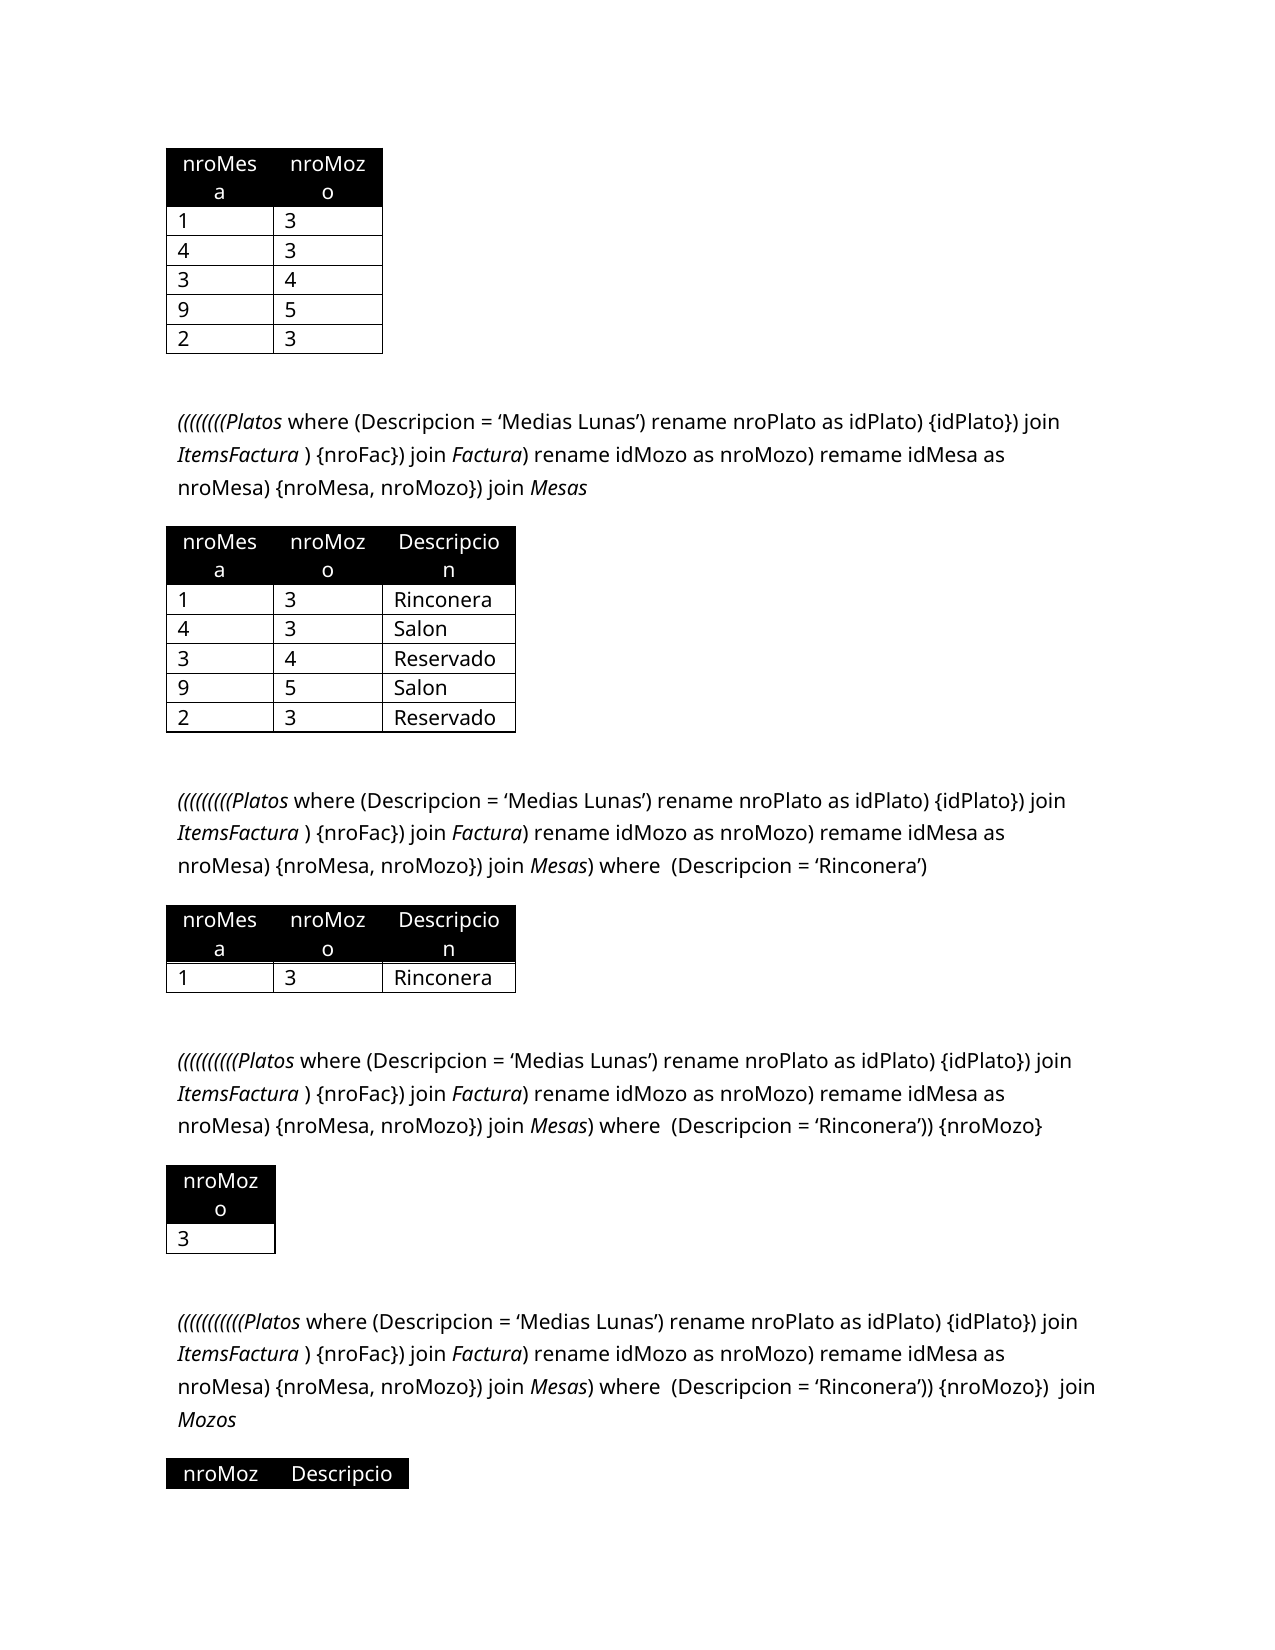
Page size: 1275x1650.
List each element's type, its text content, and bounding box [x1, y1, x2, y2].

table_cell 3 [274, 585, 382, 613]
table_header nroMesa [167, 527, 273, 584]
text ((((((((((Platos where (Descripcion = ‘Medias Lunas’) rename nroPlato as idPlato) {idPlato}) join ItemsFactura ) {nroFac}) join Factura) rename idMozo as nroMozo) remame idMesa as nroMesa) {nroMesa, nroMozo}) join Mesas) where (Descripcion = ‘Rinconera’)) {nroMozo} [177, 1046, 1098, 1140]
text ((((((((Platos where (Descripcion = ‘Medias Lunas’) rename nroPlato as idPlato) {idPlato}) join ItemsFactura ) {nroFac}) join Factura) rename idMozo as nroMozo) remame idMesa as nroMesa) {nroMesa, nroMozo}) join Mesas [177, 407, 1098, 501]
table_cell 3 [274, 703, 382, 731]
table_cell Rinconera [383, 964, 515, 992]
table_cell 3 [274, 615, 382, 643]
table_cell Salon [383, 674, 515, 702]
table_cell 3 [274, 325, 382, 353]
table_cell 3 [167, 644, 273, 672]
table_header nroMesa [167, 906, 273, 962]
table_cell 3 [274, 207, 382, 235]
table_cell Salon [383, 615, 515, 643]
table_header nroMozo [274, 527, 382, 584]
table_cell Reservado [383, 703, 515, 731]
table_cell 1 [167, 585, 273, 613]
table_cell 5 [274, 295, 382, 323]
table_cell 4 [274, 266, 382, 294]
table_cell 9 [167, 295, 273, 323]
table_cell 3 [274, 236, 382, 264]
table_cell 1 [167, 964, 273, 992]
table_header nroMozo [167, 1459, 274, 1488]
table_header nroMozo [274, 906, 382, 962]
table_header Descripcion [383, 527, 515, 584]
table_cell Rinconera [383, 585, 515, 613]
table_header nroMozo [274, 149, 382, 206]
table_cell 2 [167, 703, 273, 731]
table_cell 4 [167, 236, 273, 264]
table_cell Reservado [383, 644, 515, 672]
text (((((((((((Platos where (Descripcion = ‘Medias Lunas’) rename nroPlato as idPlato) {idPlato}) join ItemsFactura ) {nroFac}) join Factura) rename idMozo as nroMozo) remame idMesa as nroMesa) {nroMesa, nroMozo}) join Mesas) where (Descripcion = ‘Rinconera’)) {nroMozo}) join Mozos [177, 1307, 1098, 1433]
table_cell 4 [274, 644, 382, 672]
table_header Descripcion [276, 1459, 408, 1488]
table_header Descripcion [383, 906, 515, 962]
table_header nroMesa [167, 149, 273, 206]
table_header nroMozo [167, 1166, 274, 1223]
table_cell 9 [167, 674, 273, 702]
text (((((((((Platos where (Descripcion = ‘Medias Lunas’) rename nroPlato as idPlato) {idPlato}) join ItemsFactura ) {nroFac}) join Factura) rename idMozo as nroMozo) remame idMesa as nroMesa) {nroMesa, nroMozo}) join Mesas) where (Descripcion = ‘Rinconera’) [177, 786, 1098, 879]
table_cell 5 [274, 674, 382, 702]
table_cell 2 [167, 325, 273, 353]
table_cell 4 [167, 615, 273, 643]
table_cell 1 [167, 207, 273, 235]
table_cell 3 [274, 964, 382, 992]
table_cell 3 [167, 1224, 274, 1252]
table_cell 3 [167, 266, 273, 294]
